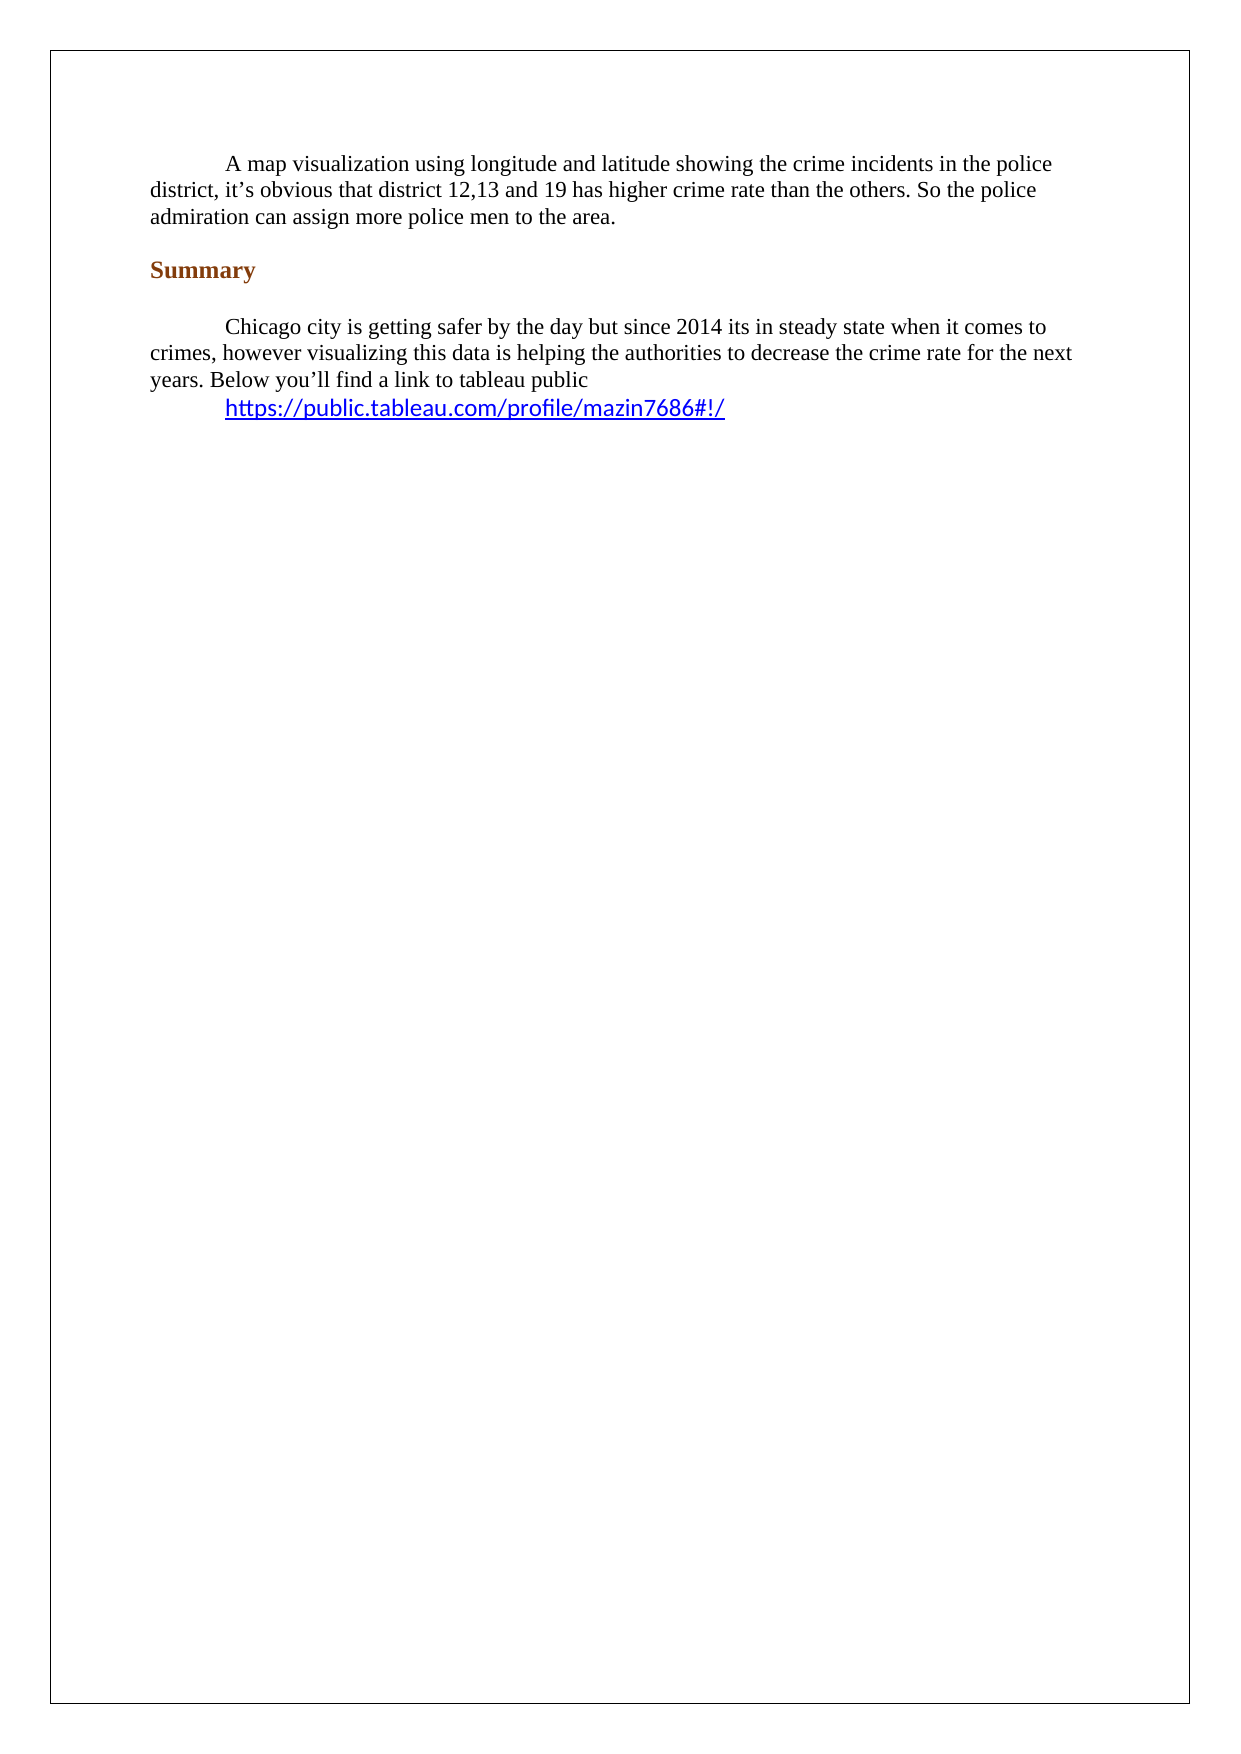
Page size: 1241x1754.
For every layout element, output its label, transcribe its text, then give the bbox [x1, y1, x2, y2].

text Summary [150, 255, 1090, 284]
text A map visualization using longitude and latitude showing the crime incidents in the police district, it’s obvious that district 12,13 and 19 has higher crime rate than the others. So the police admiration can assign more police men to the area. [150, 150, 1090, 229]
text Chicago city is getting safer by the day but since 2014 its in steady state when it comes to crimes, however visualizing this data is helping the authorities to decrease the crime rate for the next years. Below you’ll find a link to tableau public [150, 313, 1090, 392]
text https://public.tableau.com/profile/mazin7686#!/ [150, 392, 1090, 422]
